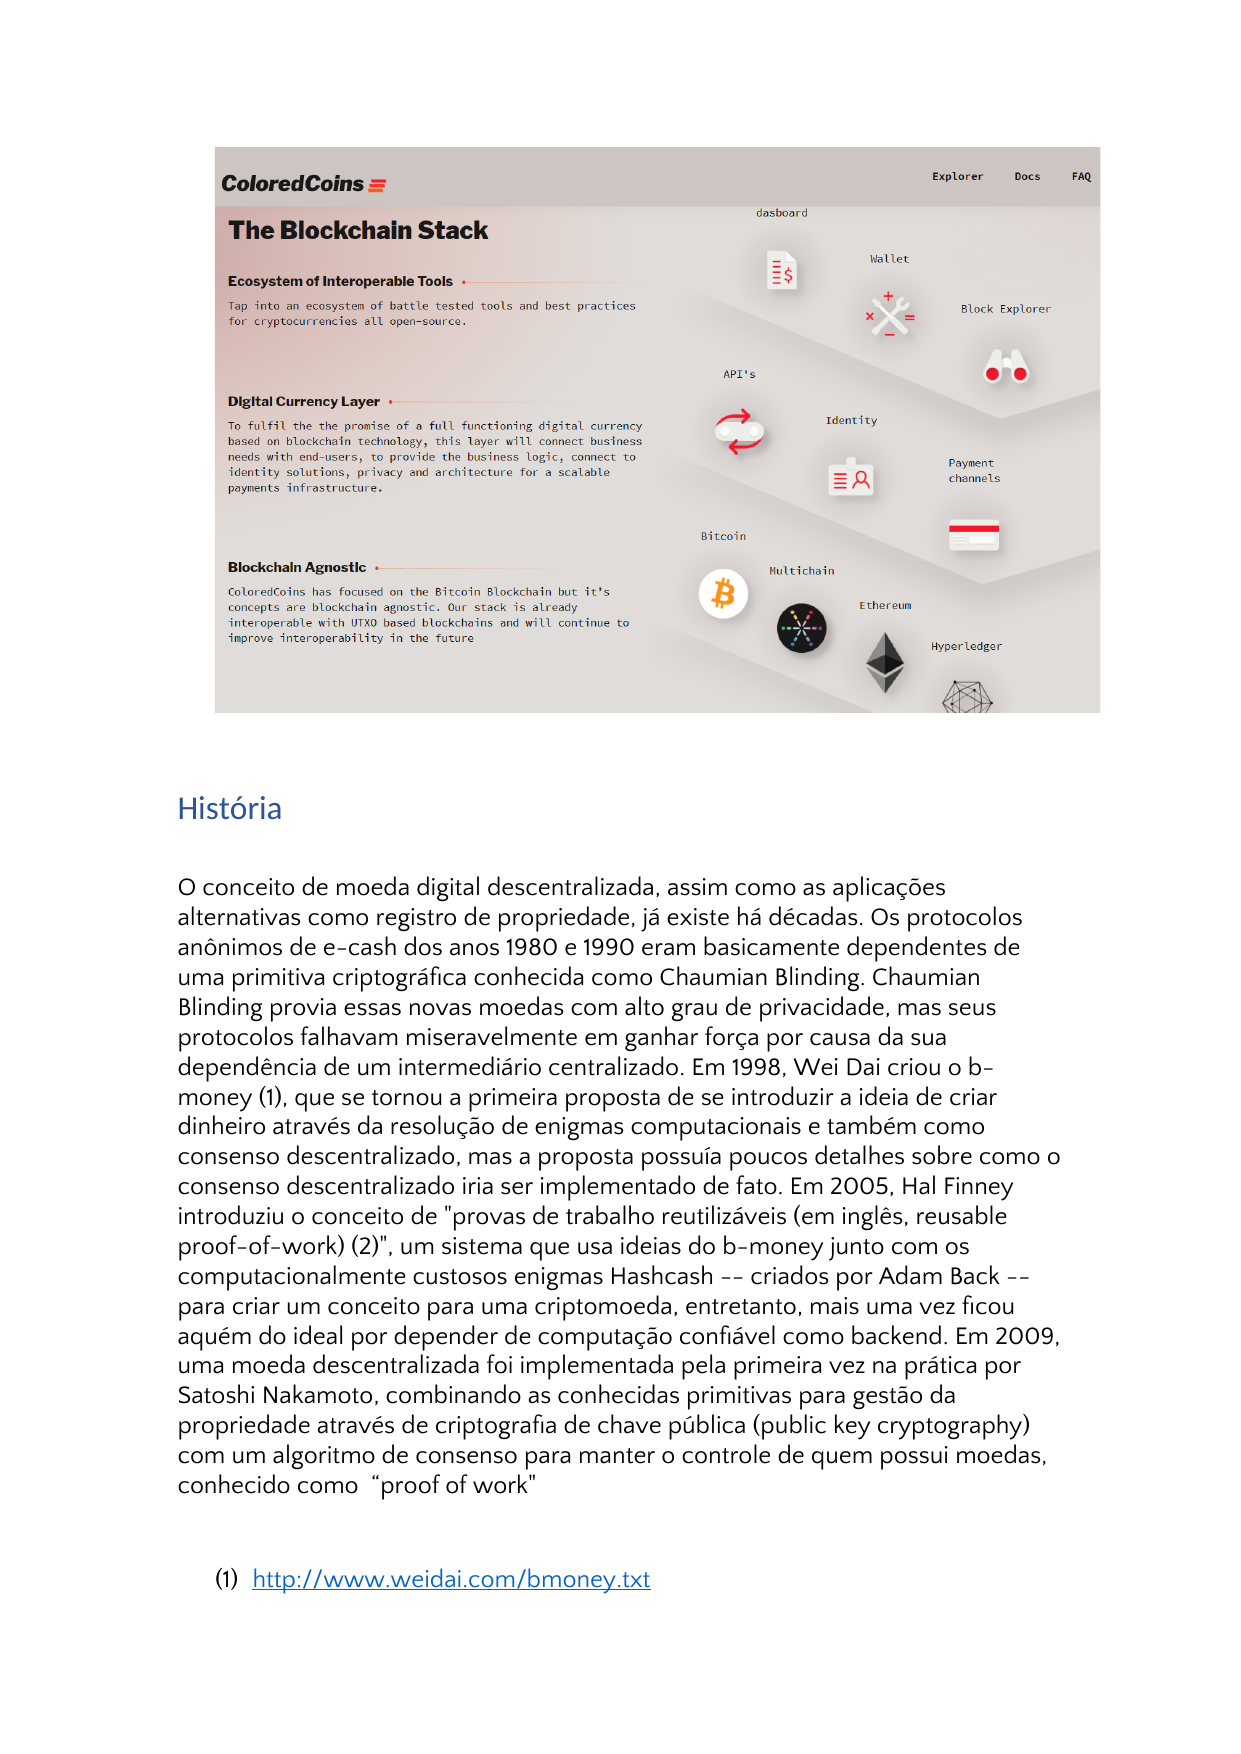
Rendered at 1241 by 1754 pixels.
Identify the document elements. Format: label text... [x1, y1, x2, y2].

subtitle História [177, 787, 1063, 827]
picture [214, 147, 1101, 713]
text O conceito de moeda digital descentralizada, assim como as aplicações alternativas como registro de propriedade, já existe há décadas. Os protocolos anônimos de e-cash dos anos 1980 e 1990 eram basicamente dependentes de uma primitiva criptográfica conhecida como Chaumian Blinding. Chaumian Blinding provia essas novas moedas com alto grau de privacidade, mas seus protocolos falhavam miseravelmente em ganhar força por causa da sua dependência de um intermediário centralizado. Em 1998, Wei Dai criou o b-money (1), que se tornou a primeira proposta de se introduzir a ideia de criar dinheiro através da resolução de enigmas computacionais e também como consenso descentralizado, mas a proposta possuía poucos detalhes sobre como o consenso descentralizado iria ser implementado de fato. Em 2005, Hal Finney introduziu o conceito de "provas de trabalho reutilizáveis (em inglês, reusable proof-of-work) (2)", um sistema que usa ideias do b-money junto com os computacionalmente custosos enigmas Hashcash -- criados por Adam Back -- para criar um conceito para uma criptomoeda, entretanto, mais uma vez ficou aquém do ideal por depender de computação confiável como backend. Em 2009, uma moeda descentralizada foi implementada pela primeira vez na prática por Satoshi Nakamoto, combinando as conhecidas primitivas para gestão da propriedade através de criptografia de chave pública (public key cryptography) com um algoritmo de consenso para manter o controle de quem possui moedas, conhecido como “proof of work" [177, 874, 1063, 1500]
list http://www.weidai.com/bmoney.txt [215, 1566, 1063, 1593]
